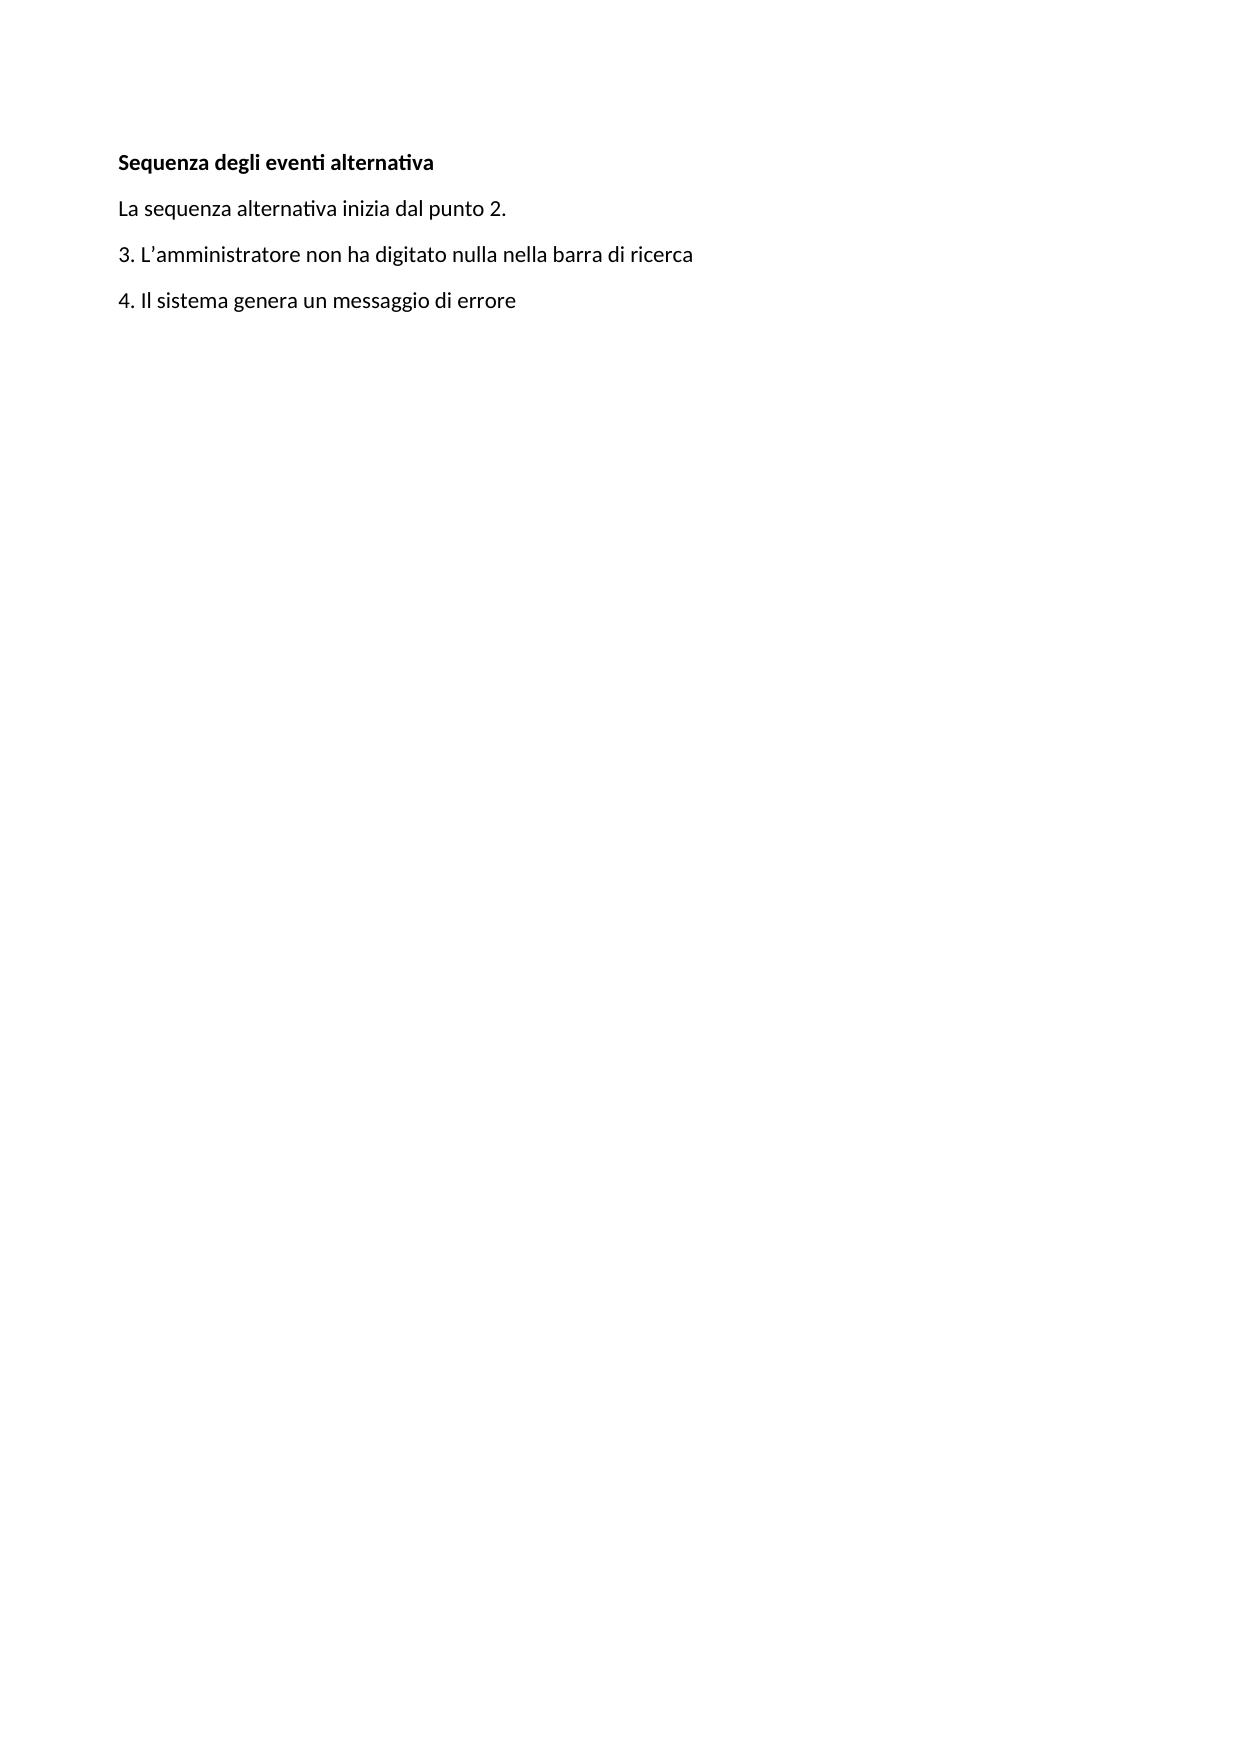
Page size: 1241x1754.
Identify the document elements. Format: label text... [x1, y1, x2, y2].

text 4. Il sistema genera un messaggio di errore [118, 286, 1122, 314]
text 3. L’amministratore non ha digitato nulla nella barra di ricerca [118, 240, 1122, 268]
text Sequenza degli eventi alternativa [118, 148, 1122, 176]
text La sequenza alternativa inizia dal punto 2. [118, 194, 1122, 222]
